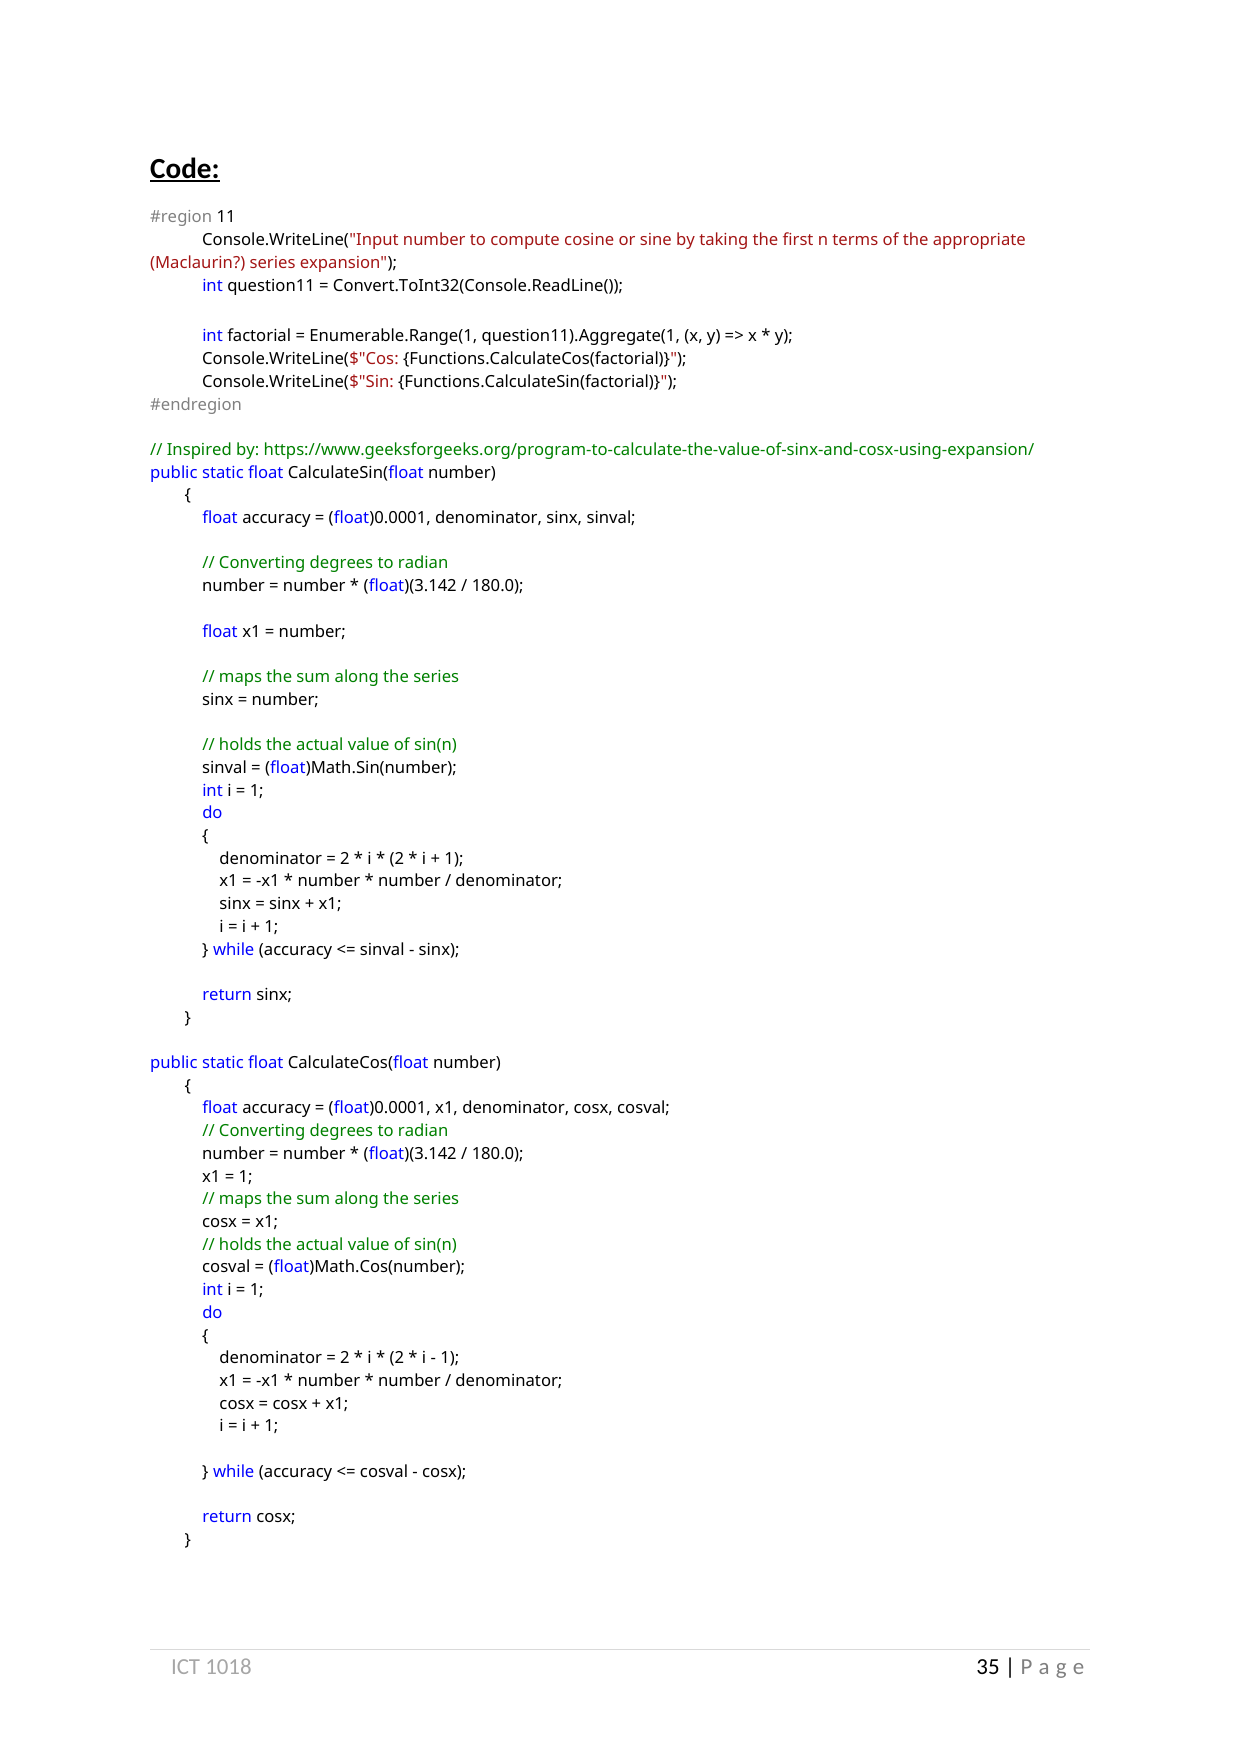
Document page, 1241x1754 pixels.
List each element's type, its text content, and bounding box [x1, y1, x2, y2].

text cosval = (float)Math.Cos(number); [150, 1255, 1090, 1278]
text { [150, 1323, 1090, 1346]
text x1 = -x1 * number * number / denominator; [150, 869, 1090, 892]
text number = number * (float)(3.142 / 180.0); [150, 574, 1090, 596]
text return cosx; [150, 1505, 1090, 1527]
text denominator = 2 * i * (2 * i - 1); [150, 1346, 1090, 1368]
text float accuracy = (float)0.0001, denominator, sinx, sinval; [150, 506, 1090, 528]
text Code: [150, 150, 1090, 186]
text Console.WriteLine($"Sin: {Functions.CalculateSin(factorial)}"); [150, 369, 1090, 392]
text float accuracy = (float)0.0001, x1, denominator, cosx, cosval; [150, 1096, 1090, 1119]
text int i = 1; [150, 778, 1090, 801]
text cosx = cosx + x1; [150, 1391, 1090, 1414]
text int i = 1; [150, 1278, 1090, 1300]
text { [150, 1073, 1090, 1096]
text } while (accuracy <= cosval - cosx); [150, 1459, 1090, 1482]
text do [150, 801, 1090, 823]
text return sinx; [150, 982, 1090, 1005]
text } [150, 1527, 1090, 1550]
text do [150, 1300, 1090, 1323]
text int factorial = Enumerable.Range(1, question11).Aggregate(1, (x, y) => x * y); [150, 324, 1090, 347]
text sinx = number; [150, 687, 1090, 710]
text // Converting degrees to radian [150, 551, 1090, 574]
text public static float CalculateSin(float number) [150, 460, 1090, 483]
text i = i + 1; [150, 914, 1090, 937]
text #region 11 [150, 205, 1090, 228]
text sinval = (float)Math.Sin(number); [150, 755, 1090, 778]
text i = i + 1; [150, 1414, 1090, 1437]
text { [150, 483, 1090, 506]
text // Inspired by: https://www.geeksforgeeks.org/program-to-calculate-the-value-of-sinx-and-cosx-using-expansion/ [150, 437, 1090, 460]
text // holds the actual value of sin(n) [150, 1232, 1090, 1255]
text x1 = 1; [150, 1164, 1090, 1187]
text number = number * (float)(3.142 / 180.0); [150, 1141, 1090, 1164]
text int question11 = Convert.ToInt32(Console.ReadLine()); [150, 273, 1090, 296]
text #endregion [150, 392, 1090, 415]
text // maps the sum along the series [150, 1187, 1090, 1209]
text { [150, 823, 1090, 846]
text // holds the actual value of sin(n) [150, 733, 1090, 755]
text } while (accuracy <= sinval - sinx); [150, 937, 1090, 960]
text float x1 = number; [150, 619, 1090, 642]
text Console.WriteLine($"Cos: {Functions.CalculateCos(factorial)}"); [150, 347, 1090, 369]
text // Converting degrees to radian [150, 1119, 1090, 1141]
text cosx = x1; [150, 1209, 1090, 1232]
text } [150, 1005, 1090, 1028]
text public static float CalculateCos(float number) [150, 1051, 1090, 1073]
text // maps the sum along the series [150, 664, 1090, 687]
text Console.WriteLine("Input number to compute cosine or sine by taking the first n terms of the appropriate (Maclaurin?) series expansion"); [150, 228, 1090, 273]
text x1 = -x1 * number * number / denominator; [150, 1368, 1090, 1391]
text sinx = sinx + x1; [150, 892, 1090, 914]
text denominator = 2 * i * (2 * i + 1); [150, 846, 1090, 869]
